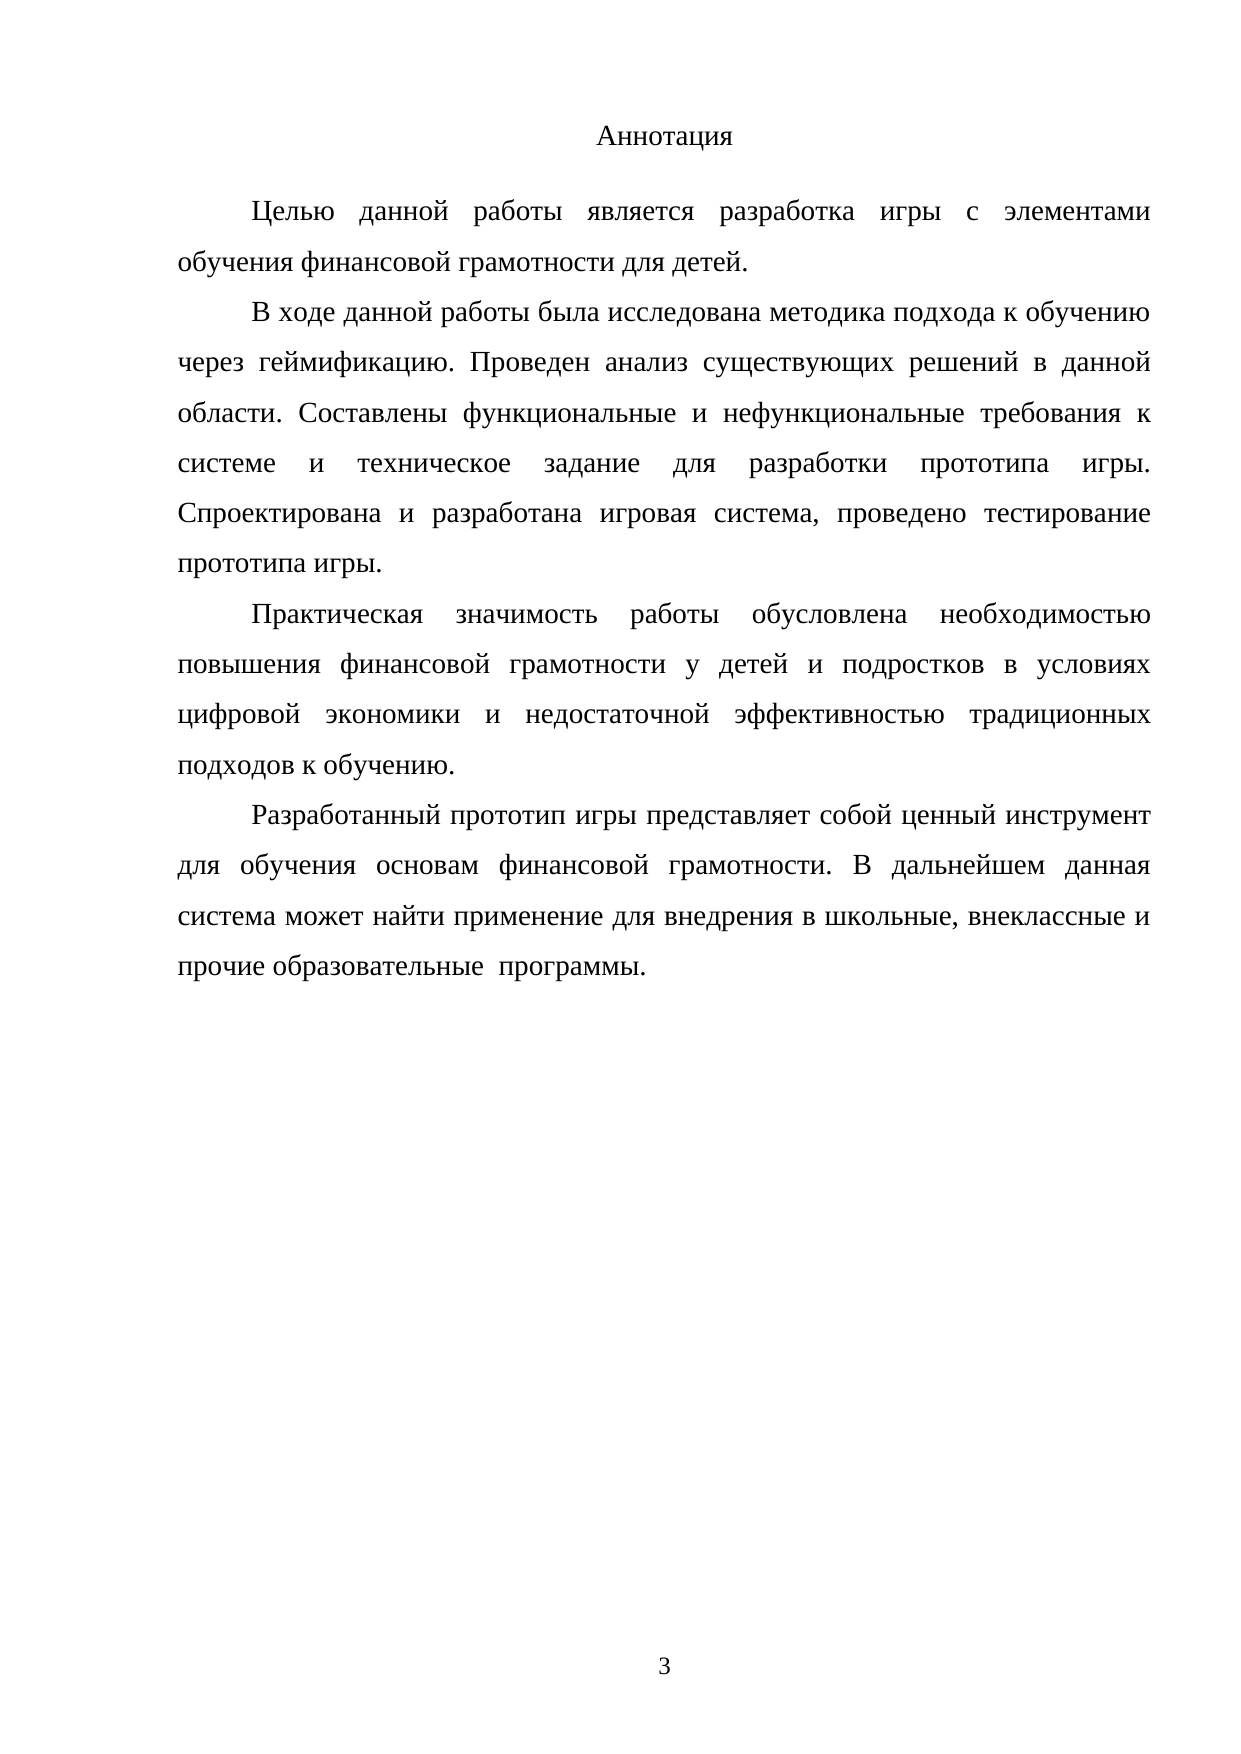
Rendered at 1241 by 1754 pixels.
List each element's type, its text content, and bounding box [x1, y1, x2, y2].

text Разработанный прототип игры представляет собой ценный инструмент для обучения основам финансовой грамотности. В дальнейшем данная система может найти применение для внедрения в школьные, внеклассные и прочие образовательные программы. [177, 797, 1152, 982]
text Практическая значимость работы обусловлена необходимостью повышения финансовой грамотности у детей и подростков в условиях цифровой экономики и недостаточной эффективностью традиционных подходов к обучению. [177, 596, 1152, 780]
text В ходе данной работы была исследована методика подхода к обучению через геймификацию. Проведен анализ существующих решений в данной области. Составлены функциональные и нефункциональные требования к системе и техническое задание для разработки прототипа игры. Спроектирована и разработана игровая система, проведено тестирование прототипа игры. [177, 294, 1152, 579]
subtitle Аннотация [177, 118, 1152, 152]
text Целью данной работы является разработка игры с элементами обучения финансовой грамотности для детей. [177, 193, 1152, 277]
